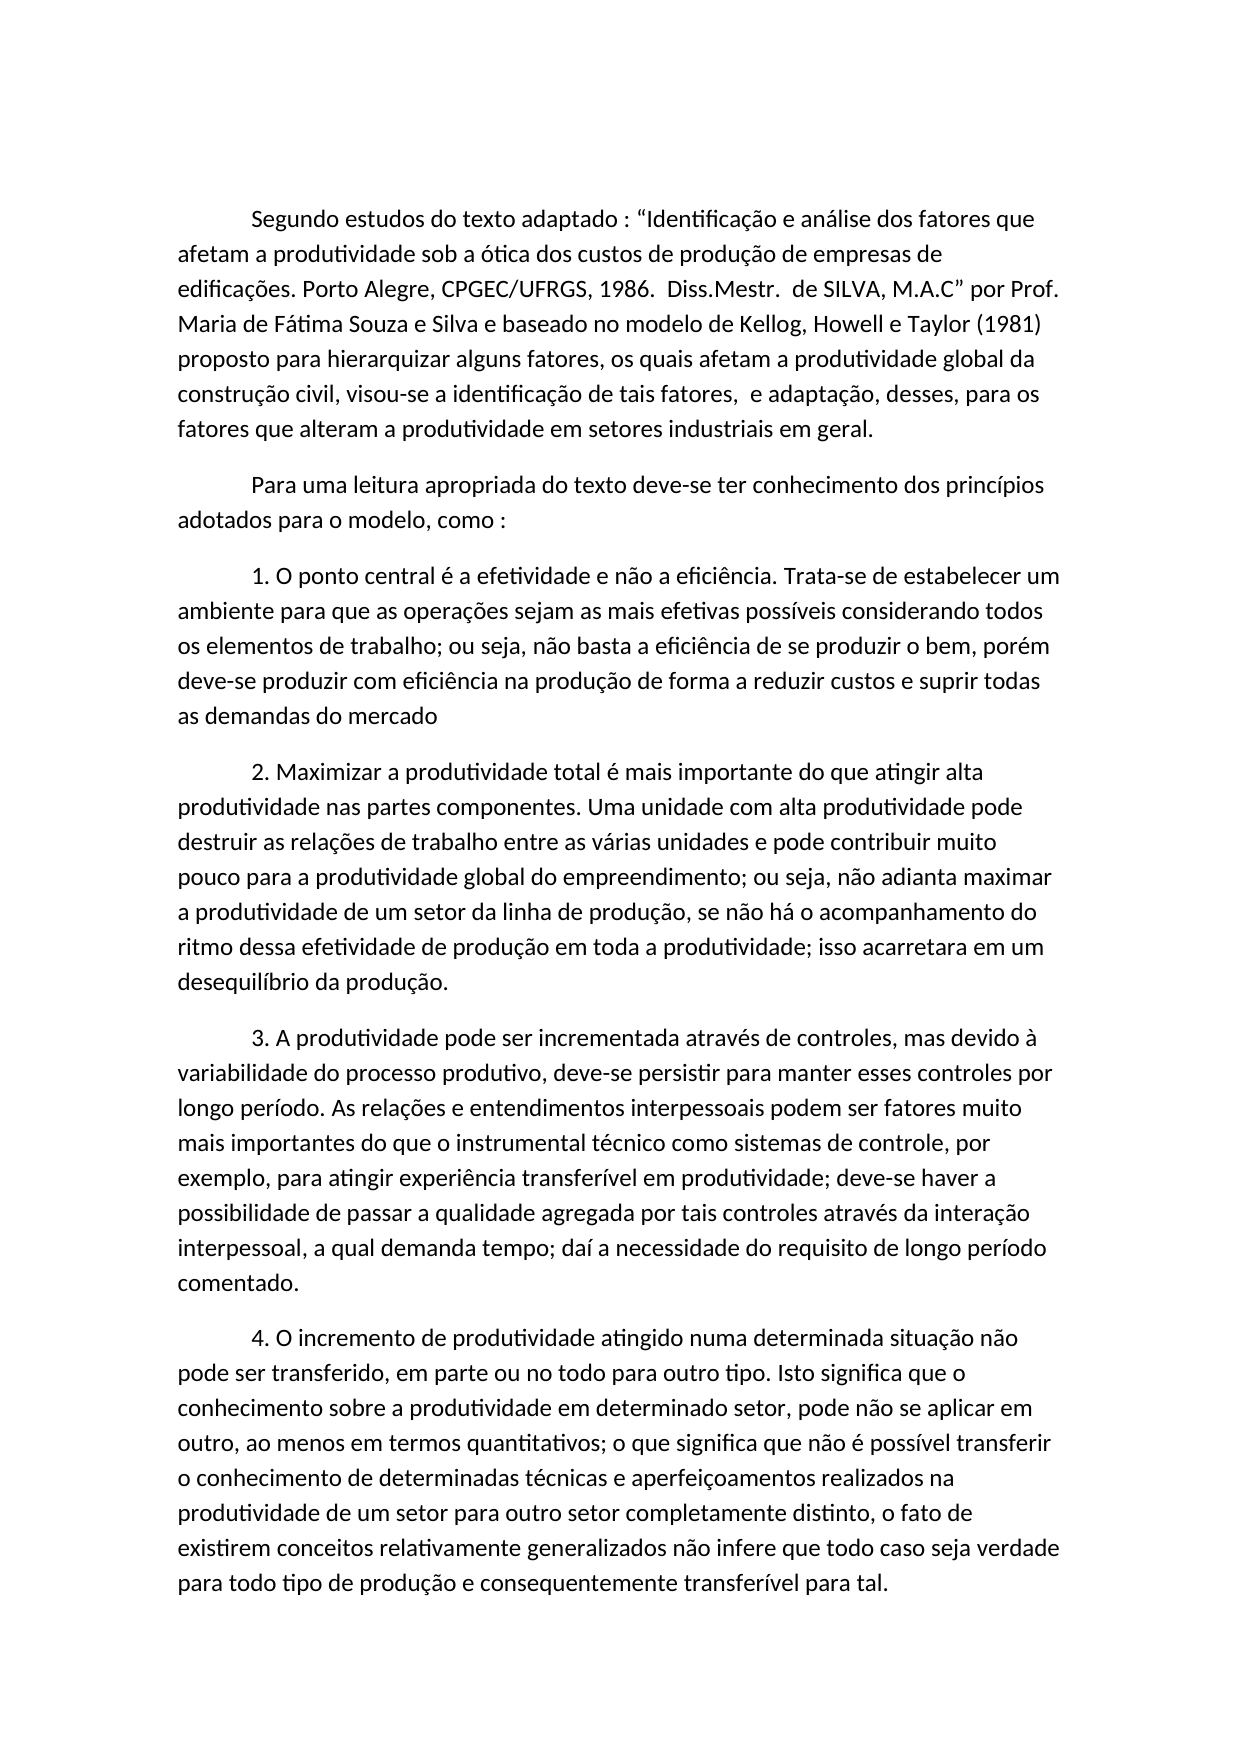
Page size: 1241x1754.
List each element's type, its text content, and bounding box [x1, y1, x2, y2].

text Para uma leitura apropriada do texto deve-se ter conhecimento dos princípios adotados para o modelo, como : [177, 469, 1063, 535]
text Segundo estudos do texto adaptado : “Identificação e análise dos fatores que afetam a produtividade sob a ótica dos custos de produção de empresas de edificações. Porto Alegre, CPGEC/UFRGS, 1986. Diss.Mestr. de SILVA, M.A.C” por Prof. Maria de Fátima Souza e Silva e baseado no modelo de Kellog, Howell e Taylor (1981) proposto para hierarquizar alguns fatores, os quais afetam a produtividade global da construção civil, visou-se a identificação de tais fatores, e adaptação, desses, para os fatores que alteram a produtividade em setores industriais em geral. [177, 203, 1063, 444]
text 4. O incremento de produtividade atingido numa determinada situação não pode ser transferido, em parte ou no todo para outro tipo. Isto significa que o conhecimento sobre a produtividade em determinado setor, pode não se aplicar em outro, ao menos em termos quantitativos; o que significa que não é possível transferir o conhecimento de determinadas técnicas e aperfeiçoamentos realizados na produtividade de um setor para outro setor completamente distinto, o fato de existirem conceitos relativamente generalizados não infere que todo caso seja verdade para todo tipo de produção e consequentemente transferível para tal. [177, 1323, 1063, 1598]
text 2. Maximizar a produtividade total é mais importante do que atingir alta produtividade nas partes componentes. Uma unidade com alta produtividade pode destruir as relações de trabalho entre as várias unidades e pode contribuir muito pouco para a produtividade global do empreendimento; ou seja, não adianta maximar a produtividade de um setor da linha de produção, se não há o acompanhamento do ritmo dessa efetividade de produção em toda a produtividade; isso acarretara em um desequilíbrio da produção. [177, 756, 1063, 996]
text 1. O ponto central é a efetividade e não a eficiência. Trata-se de estabelecer um ambiente para que as operações sejam as mais efetivas possíveis considerando todos os elementos de trabalho; ou seja, não basta a eficiência de se produzir o bem, porém deve-se produzir com eficiência na produção de forma a reduzir custos e suprir todas as demandas do mercado [177, 560, 1063, 731]
text 3. A produtividade pode ser incrementada através de controles, mas devido à variabilidade do processo produtivo, deve-se persistir para manter esses controles por longo período. As relações e entendimentos interpessoais podem ser fatores muito mais importantes do que o instrumental técnico como sistemas de controle, por exemplo, para atingir experiência transferível em produtividade; deve-se haver a possibilidade de passar a qualidade agregada por tais controles através da interação interpessoal, a qual demanda tempo; daí a necessidade do requisito de longo período comentado. [177, 1022, 1063, 1297]
